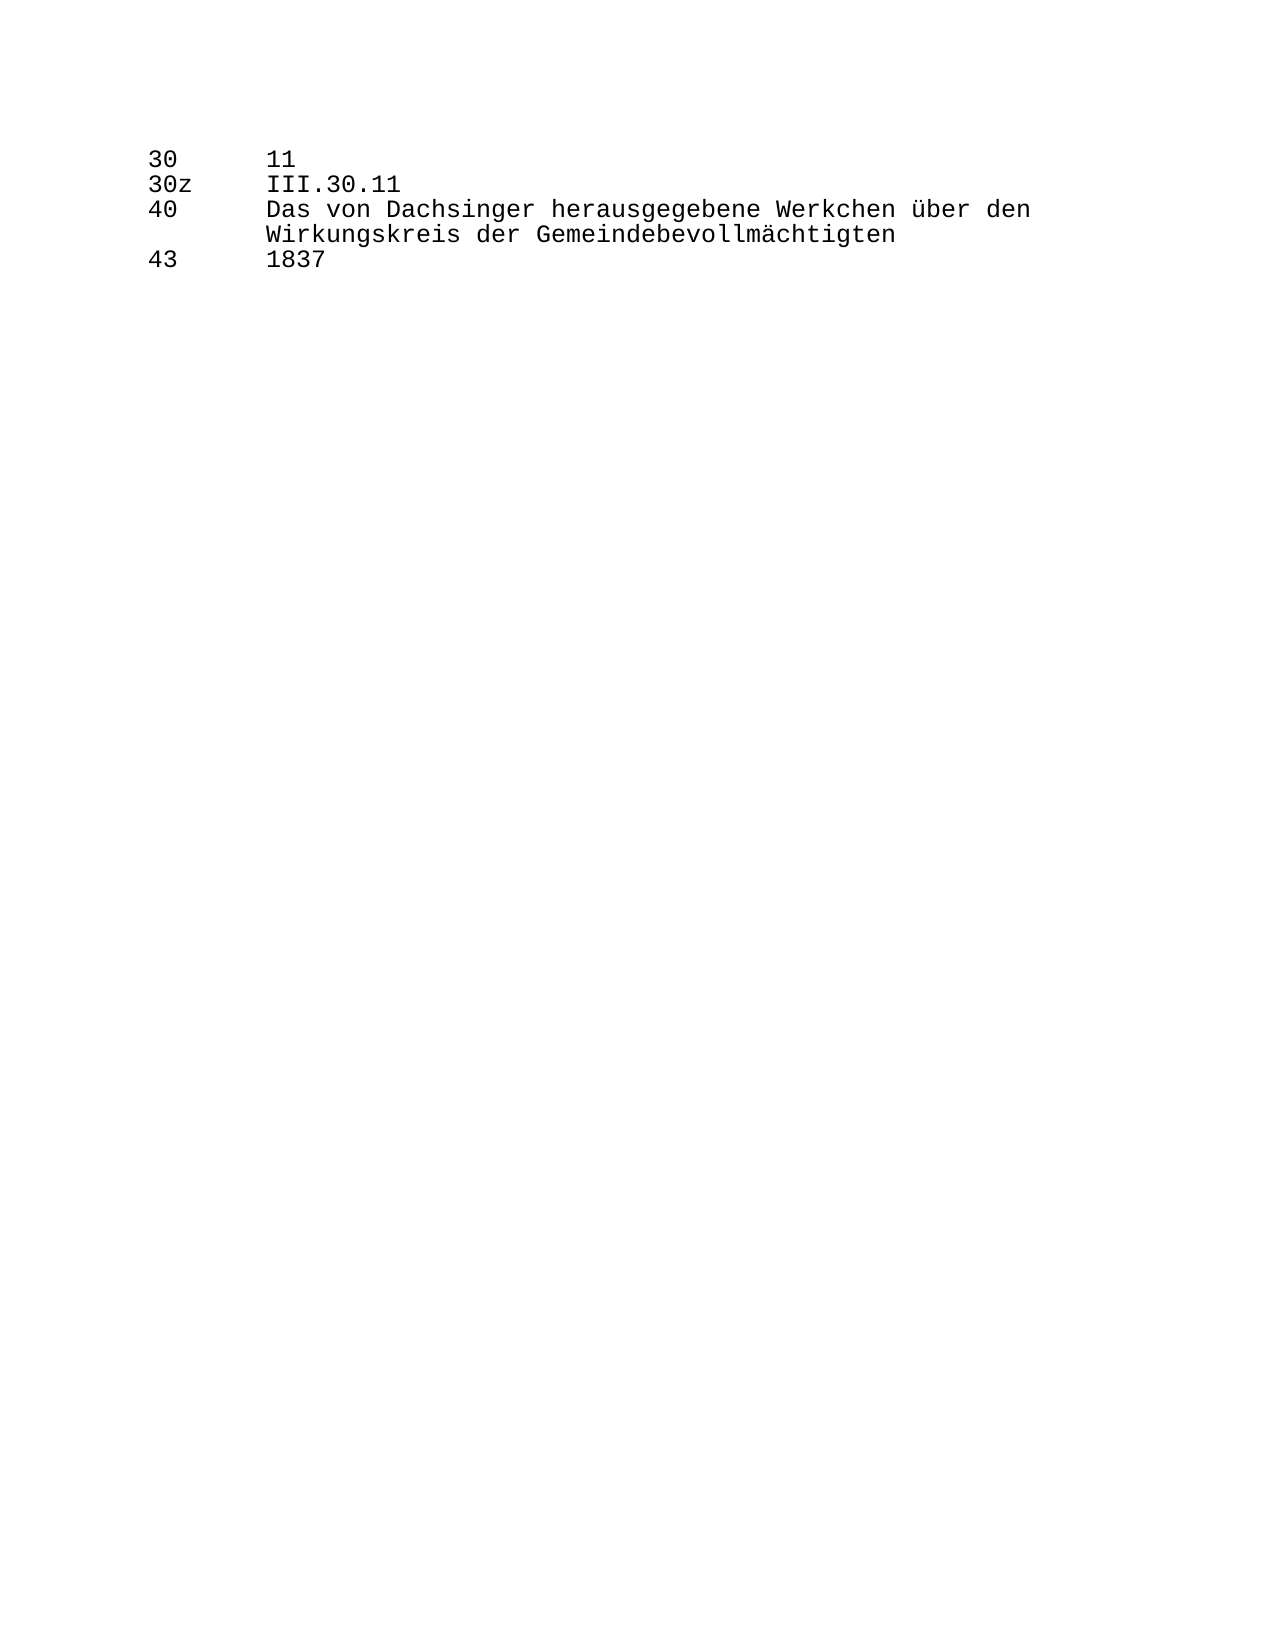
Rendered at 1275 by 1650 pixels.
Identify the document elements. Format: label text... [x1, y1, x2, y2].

text 40 Das von p[Dachsinger]p herausgegebene Werkchen über den Wirkungskreis der Gemeindebevollmächtigten [148, 198, 1127, 248]
text 43 1837 [148, 248, 1127, 273]
text 30z III.30.11 [148, 173, 1127, 198]
text 30 11 [148, 148, 1127, 173]
